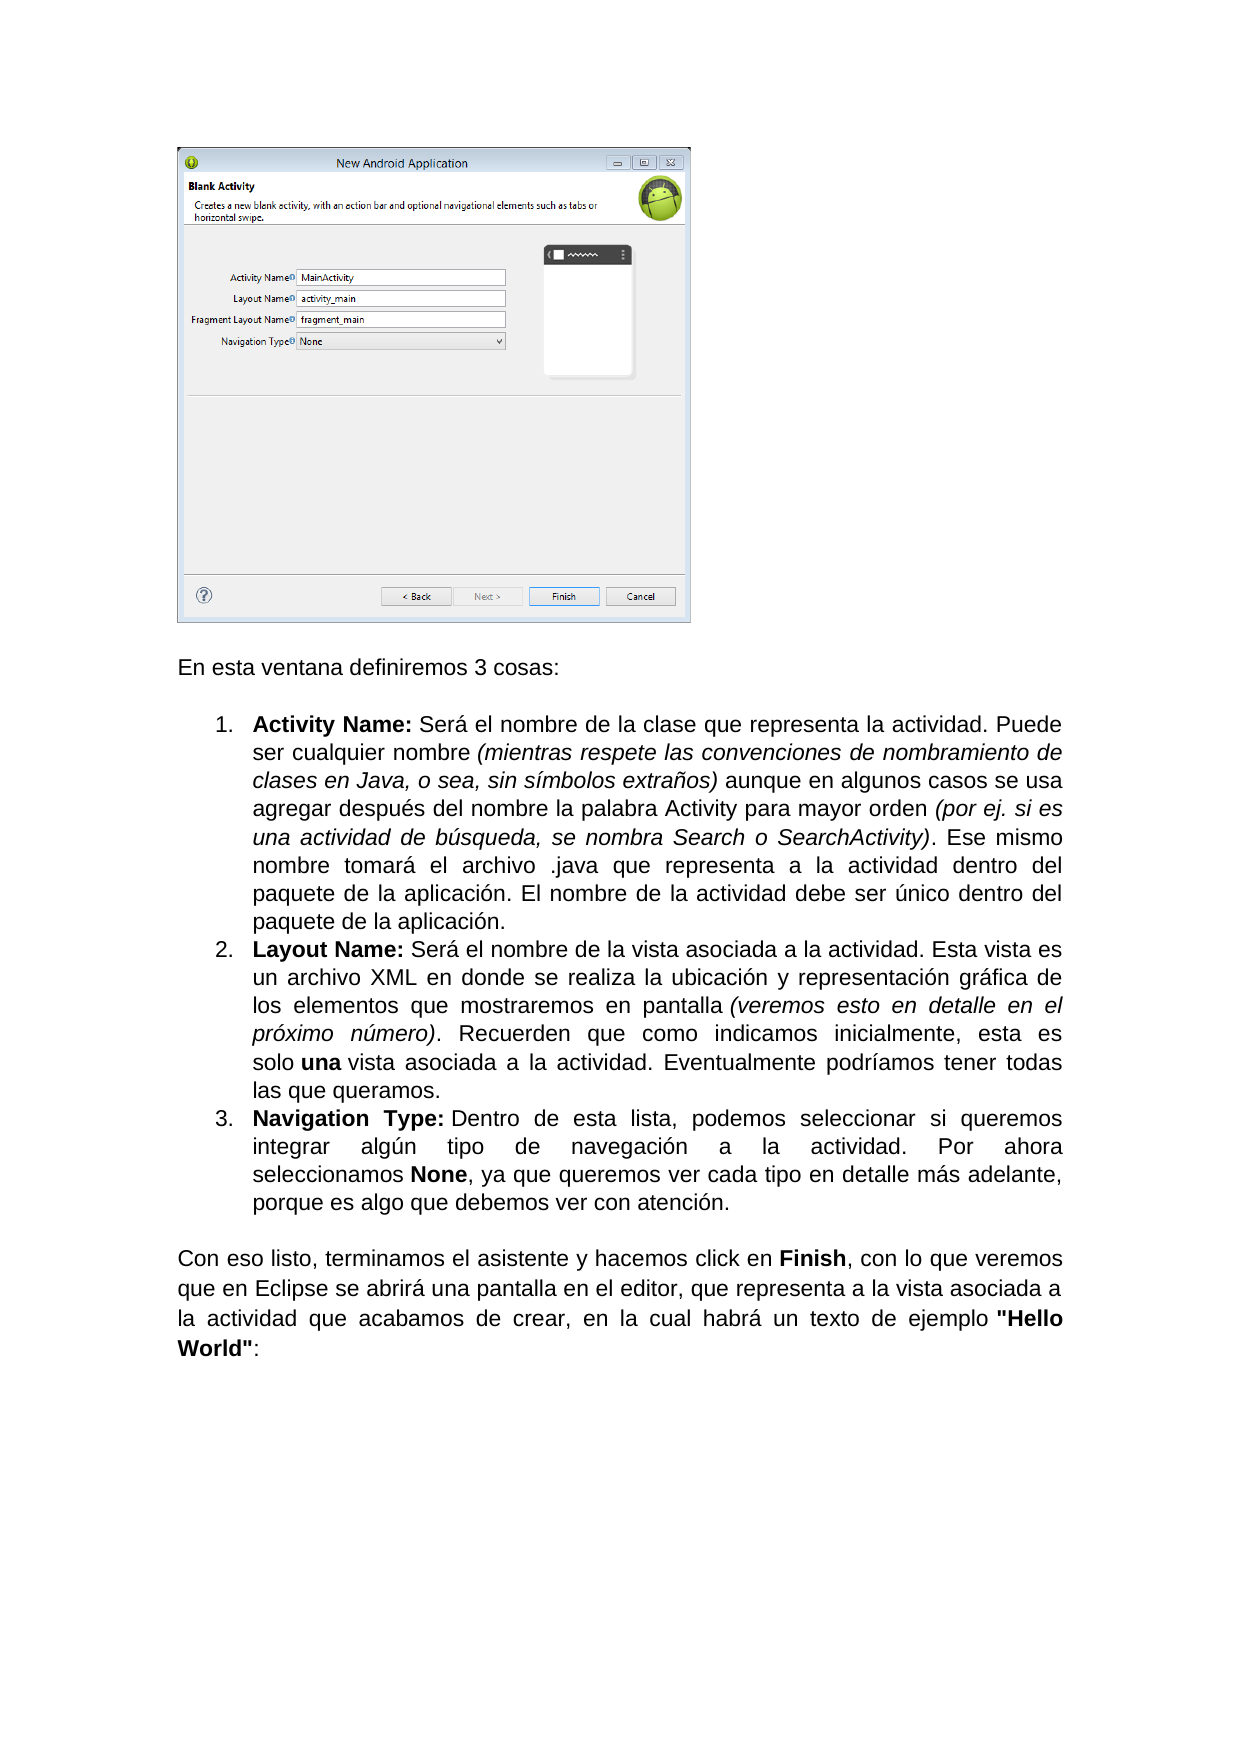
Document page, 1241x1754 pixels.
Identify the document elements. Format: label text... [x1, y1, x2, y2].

list Layout Name: Será el nombre de la vista asociada a la actividad. Esta vista es un archivo XML en donde se realiza la ubicación y representación gráfica de los elementos que mostraremos en pantalla (veremos esto en detalle en el próximo número). Recuerden que como indicamos inicialmente, esta es solo una vista asociada a la actividad. Eventualmente podríamos tener todas las que queramos. [215, 934, 1063, 1103]
text Con eso listo, terminamos el asistente y hacemos click en Finish, con lo que veremos que en Eclipse se abrirá una pantalla en el editor, que representa a la vista asociada a la actividad que acabamos de crear, en la cual habrá un texto de ejemplo "Hello World": [177, 1301, 1063, 1362]
list Navigation Type: Dentro de esta lista, podemos seleccionar si queremos integrar algún tipo de navegación a la actividad. Por ahora seleccionamos None, ya que queremos ver cada tipo en detalle más adelante, porque es algo que debemos ver con atención. [215, 1103, 1063, 1216]
text Con eso listo, terminamos el asistente y hacemos click en Finish, con lo que veremos que en Eclipse se abrirá una pantalla en el editor, que representa a la vista asociada a la actividad que acabamos de crear, en la cual habrá un texto de ejemplo "Hello World": [177, 1245, 1063, 1275]
text En esta ventana definiremos 3 cosas: [177, 652, 1063, 680]
list Activity Name: Será el nombre de la clase que representa la actividad. Puede ser cualquier nombre (mientras respete las convenciones de nombramiento de clases en Java, o sea, sin símbolos extraños) aunque en algunos casos se usa agregar después del nombre la palabra Activity para mayor orden (por ej. si es una actividad de búsqueda, se nombra Search o SearchActivity). Ese mismo nombre tomará el archivo .java que representa a la actividad dentro del paquete de la aplicación. El nombre de la actividad debe ser único dentro del paquete de la aplicación. [215, 709, 1063, 934]
